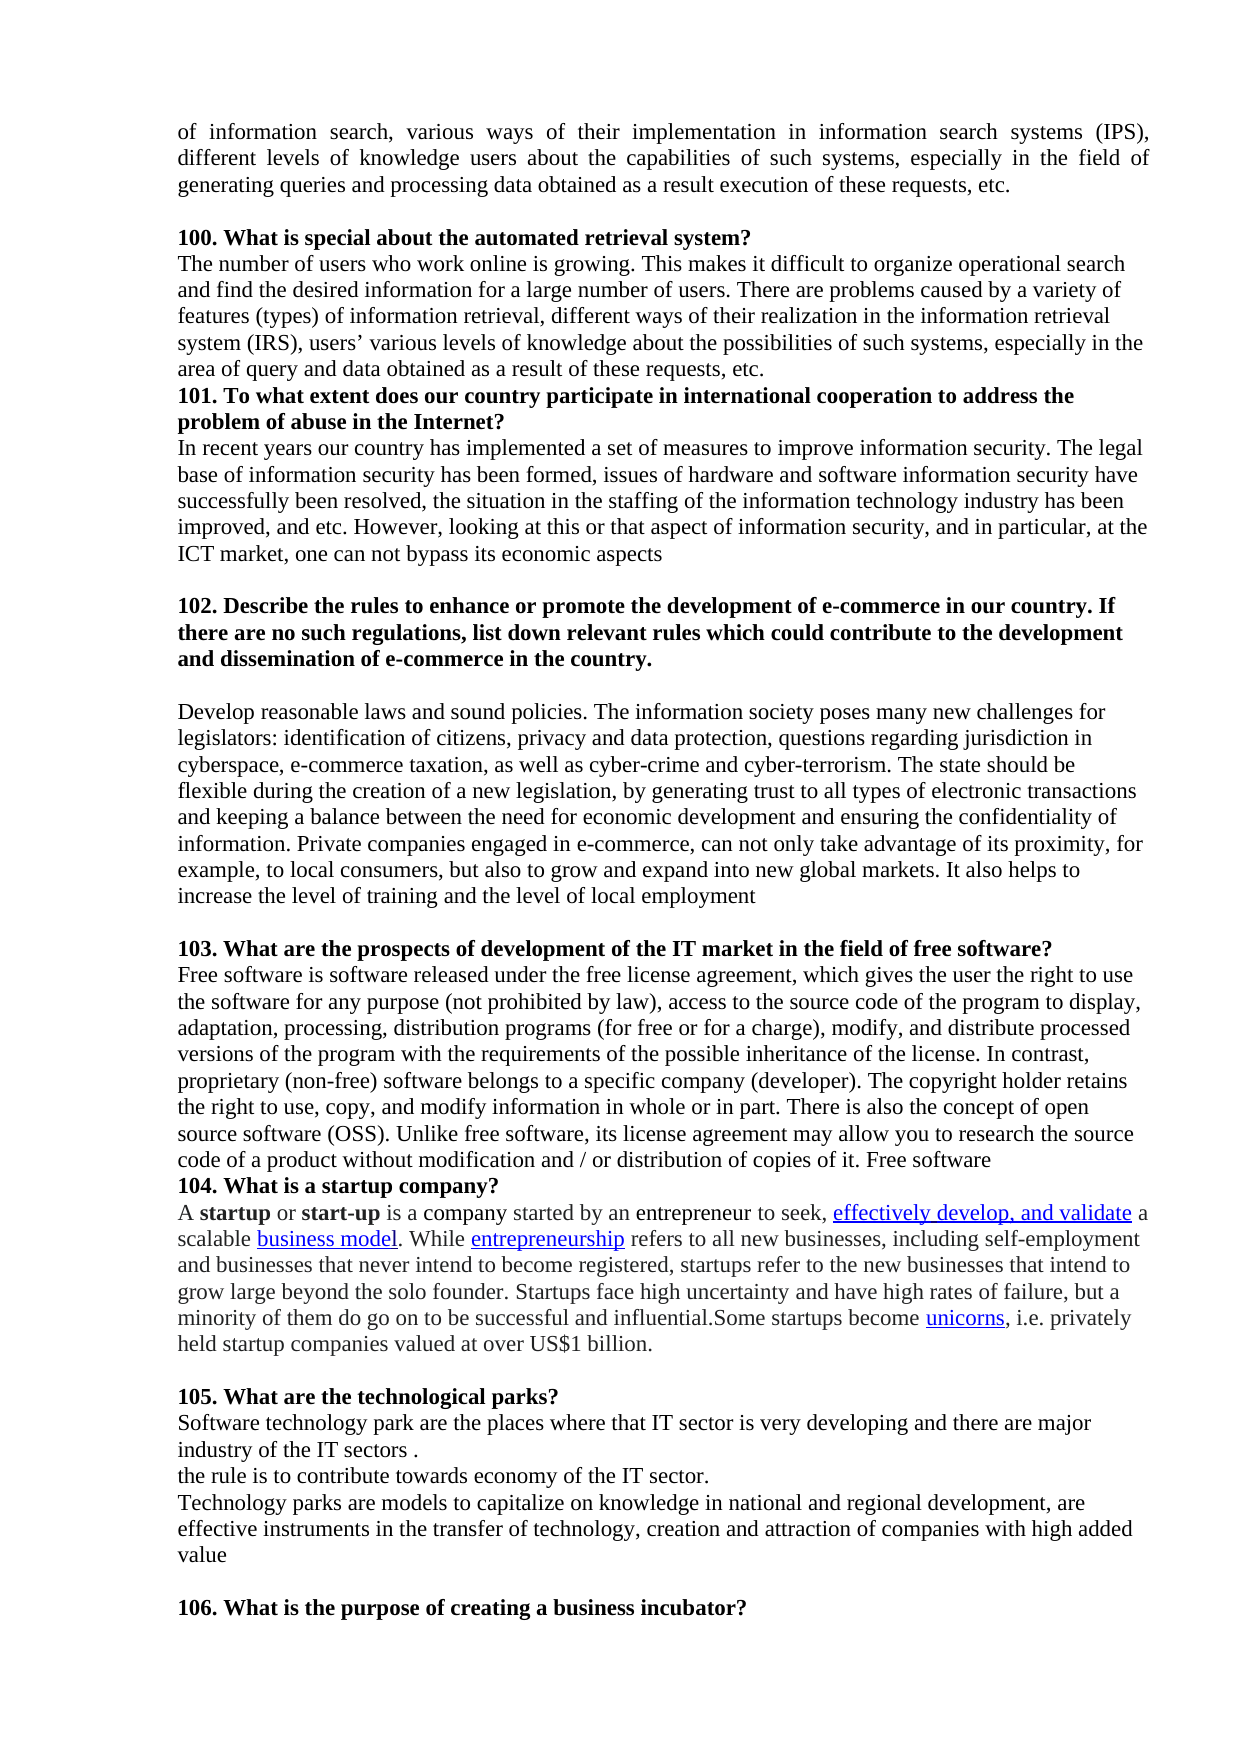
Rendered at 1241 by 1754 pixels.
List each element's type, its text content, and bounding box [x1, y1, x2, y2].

text 103. What are the prospects of development of the IT market in the field of free software? [217, 935, 1152, 961]
text In recent years our country has implemented a set of measures to improve information security. The legal base of information security has been formed, issues of hardware and software information security have successfully been resolved, the situation in the staffing of the information technology industry has been improved, and etc. However, looking at this or that aspect of information security, and in particular, at the ICT market, one can not bypass its economic aspects [177, 434, 1152, 566]
text 100. What is special about the automated retrieval system? [177, 223, 1152, 250]
text Free software is software released under the free license agreement, which gives the user the right to use the software for any purpose (not prohibited by law), access to the source code of the program to display, adaptation, processing, distribution programs (for free or for a charge), modify, and distribute processed versions of the program with the requirements of the possible inheritance of the license. In contrast, proprietary (non-free) software belongs to a specific company (developer). The copyright holder retains the right to use, copy, and modify information in whole or in part. There is also the concept of open source software (OSS). Unlike free software, its license agreement may allow you to research the source code of a product without modification and / or distribution of copies of it. Free software [177, 961, 1152, 1172]
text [177, 118, 1152, 197]
text Develop reasonable laws and sound policies. The information society poses many new challenges for legislators: identification of citizens, privacy and data protection, questions regarding jurisdiction in cyberspace, e-commerce taxation, as well as cyber-crime and cyber-terrorism. The state should be flexible during the creation of a new legislation, by generating trust to all types of electronic transactions and keeping a balance between the need for economic development and ensuring the confidentiality of information. Private companies engaged in e-commerce, can not only take advantage of its proximity, for example, to local consumers, but also to grow and expand into new global markets. It also helps to increase the level of training and the level of local employment [177, 698, 1152, 909]
text 105. What are the technological parks? [177, 1383, 1152, 1409]
text The number of users who work online is growing. This makes it difficult to organize operational search and find the desired information for a large number of users. There are problems caused by a variety of features (types) of information retrieval, different ways of their realization in the information retrieval system (IRS), users’ various levels of knowledge about the possibilities of such systems, especially in the area of query and data obtained as a result of these requests, etc. [177, 250, 1152, 382]
text A startup or start-up is a company started by an entrepreneur to seek, effectively develop, and validate a scalable business model. While entrepreneurship refers to all new businesses, including self-employment and businesses that never intend to become registered, startups refer to the new businesses that intend to grow large beyond the solo founder. Startups face high uncertainty and have high rates of failure, but a minority of them do go on to be successful and influential.Some startups become unicorns, i.e. privately held startup companies valued at over US$1 billion. [653, 1199, 1152, 1357]
text 102. Describe the rules to enhance or promote the development of e-commerce in our country. If there are no such regulations, list down relevant rules which could contribute to the development and dissemination of e-commerce in the country. [177, 592, 1152, 672]
text 104. What is a startup company? [177, 1172, 1152, 1199]
text 106. What is the purpose of creating a business incubator? [177, 1594, 1152, 1620]
text Software technology park are the places where that IT sector is very developing and there are major industry of the IT sectors . the rule is to contribute towards economy of the IT sector. [177, 1409, 1152, 1488]
text 101. To what extent does our country participate in international cooperation to address the problem of abuse in the Internet? [177, 382, 1152, 434]
text Technology parks are models to capitalize on knowledge in national and regional development, are effective instruments in the transfer of technology, creation and attraction of companies with high added value [177, 1488, 1152, 1568]
